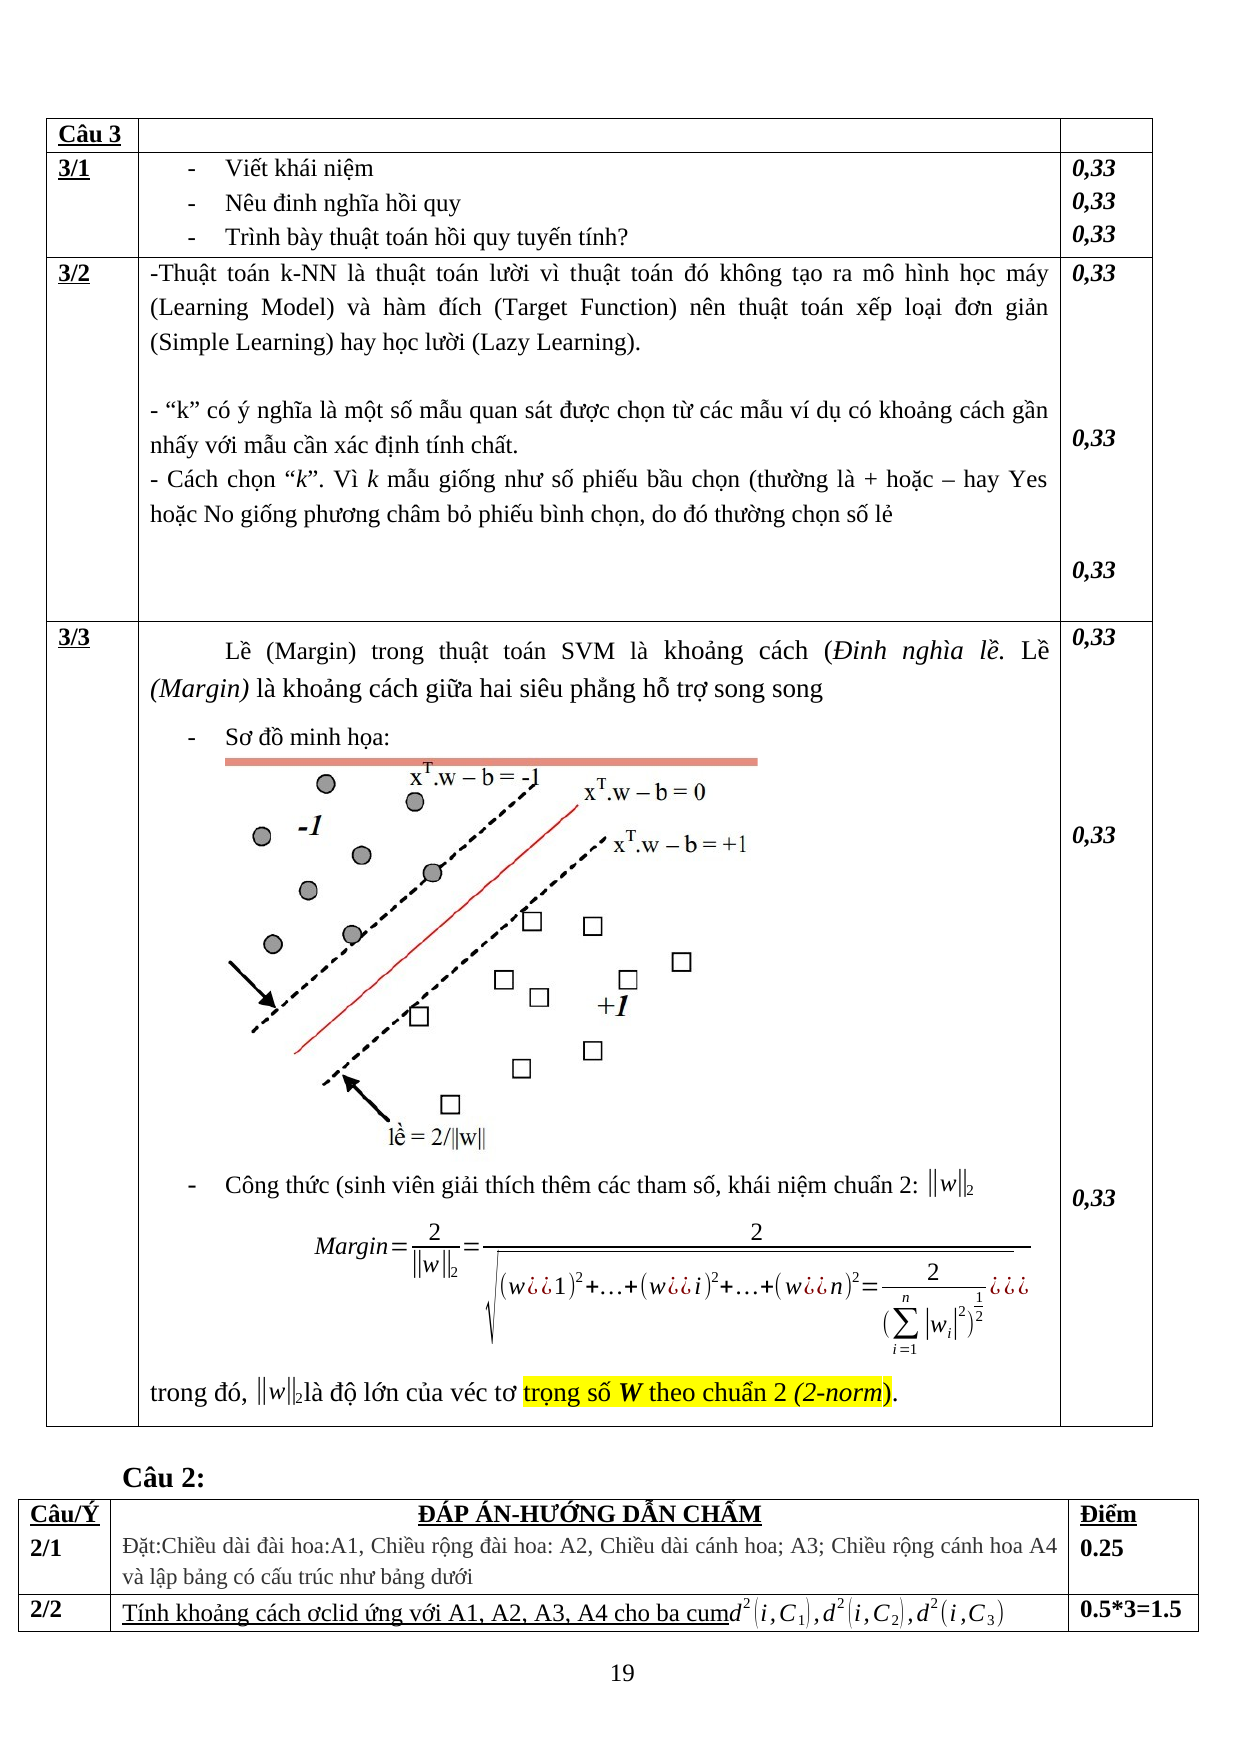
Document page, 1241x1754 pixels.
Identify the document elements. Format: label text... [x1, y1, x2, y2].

table_header Điểm 0.25 [1069, 1500, 1198, 1593]
table_cell Câu 3 [47, 119, 138, 152]
table_cell Lề (Margin) trong thuật toán SVM là khoảng cách (Đinh nghìa lề. Lề (Margin) là khoảng cách giữa hai siêu phẳng hỗ trợ song song Sơ đồ minh họa: Công thức (sinh viên giải thích thêm các tham số, khái niệm chuẩn 2: trong đó, là độ lớn của véc tơ trọng số W theo chuẩn 2 (2-norm). [139, 622, 1060, 1426]
table_cell 2/2 [19, 1595, 110, 1631]
table_cell 3/1 [47, 153, 138, 257]
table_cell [111, 1595, 1068, 1631]
picture [225, 756, 758, 1162]
table_cell 0,33 0,33 0,33 [1061, 153, 1152, 257]
table_cell 0,33 0,33 0,33 [1061, 622, 1152, 1426]
text Câu 2: [122, 1460, 1122, 1493]
table_header ĐÁP ÁN-HƯỚNG DẪN CHẤM Đặt:Chiều dài đài hoa:A1, Chiều rộng đài hoa: A2, Chiều dài cánh hoa; A3; Chiều rộng cánh hoa A4 và lập bảng có cấu trúc như bảng dưới [111, 1500, 1068, 1593]
table_cell Viết khái niệm Nêu đinh nghĩa hồi quy Trình bày thuật toán hồi quy tuyến tính? [139, 153, 1060, 257]
table_cell 3/2 [47, 258, 138, 621]
table_cell [139, 119, 1060, 152]
table_cell 0.5*3=1.5 [1069, 1595, 1198, 1631]
table_cell [1061, 119, 1152, 152]
table_cell -Thuật toán k-NN là thuật toán lười vì thuật toán đó không tạo ra mô hình học máy (Learning Model) và hàm đích (Target Function) nên thuật toán xếp loại đơn giản (Simple Learning) hay học lười (Lazy Learning). - “k” có ý nghĩa là một số mẫu quan sát được chọn từ các mẫu ví dụ có khoảng cách gần nhấy với mẫu cần xác định tính chất. - Cách chọn “k”. Vì k mẫu giống như số phiếu bầu chọn (thường là + hoặc – hay Yes hoặc No giống phương châm bỏ phiếu bình chọn, do đó thường chọn số lẻ [139, 258, 1060, 621]
table_header Câu/Ý 2/1 [19, 1500, 110, 1593]
table_cell 0,33 0,33 0,33 [1061, 258, 1152, 621]
table_cell 3/3 [47, 622, 138, 1426]
